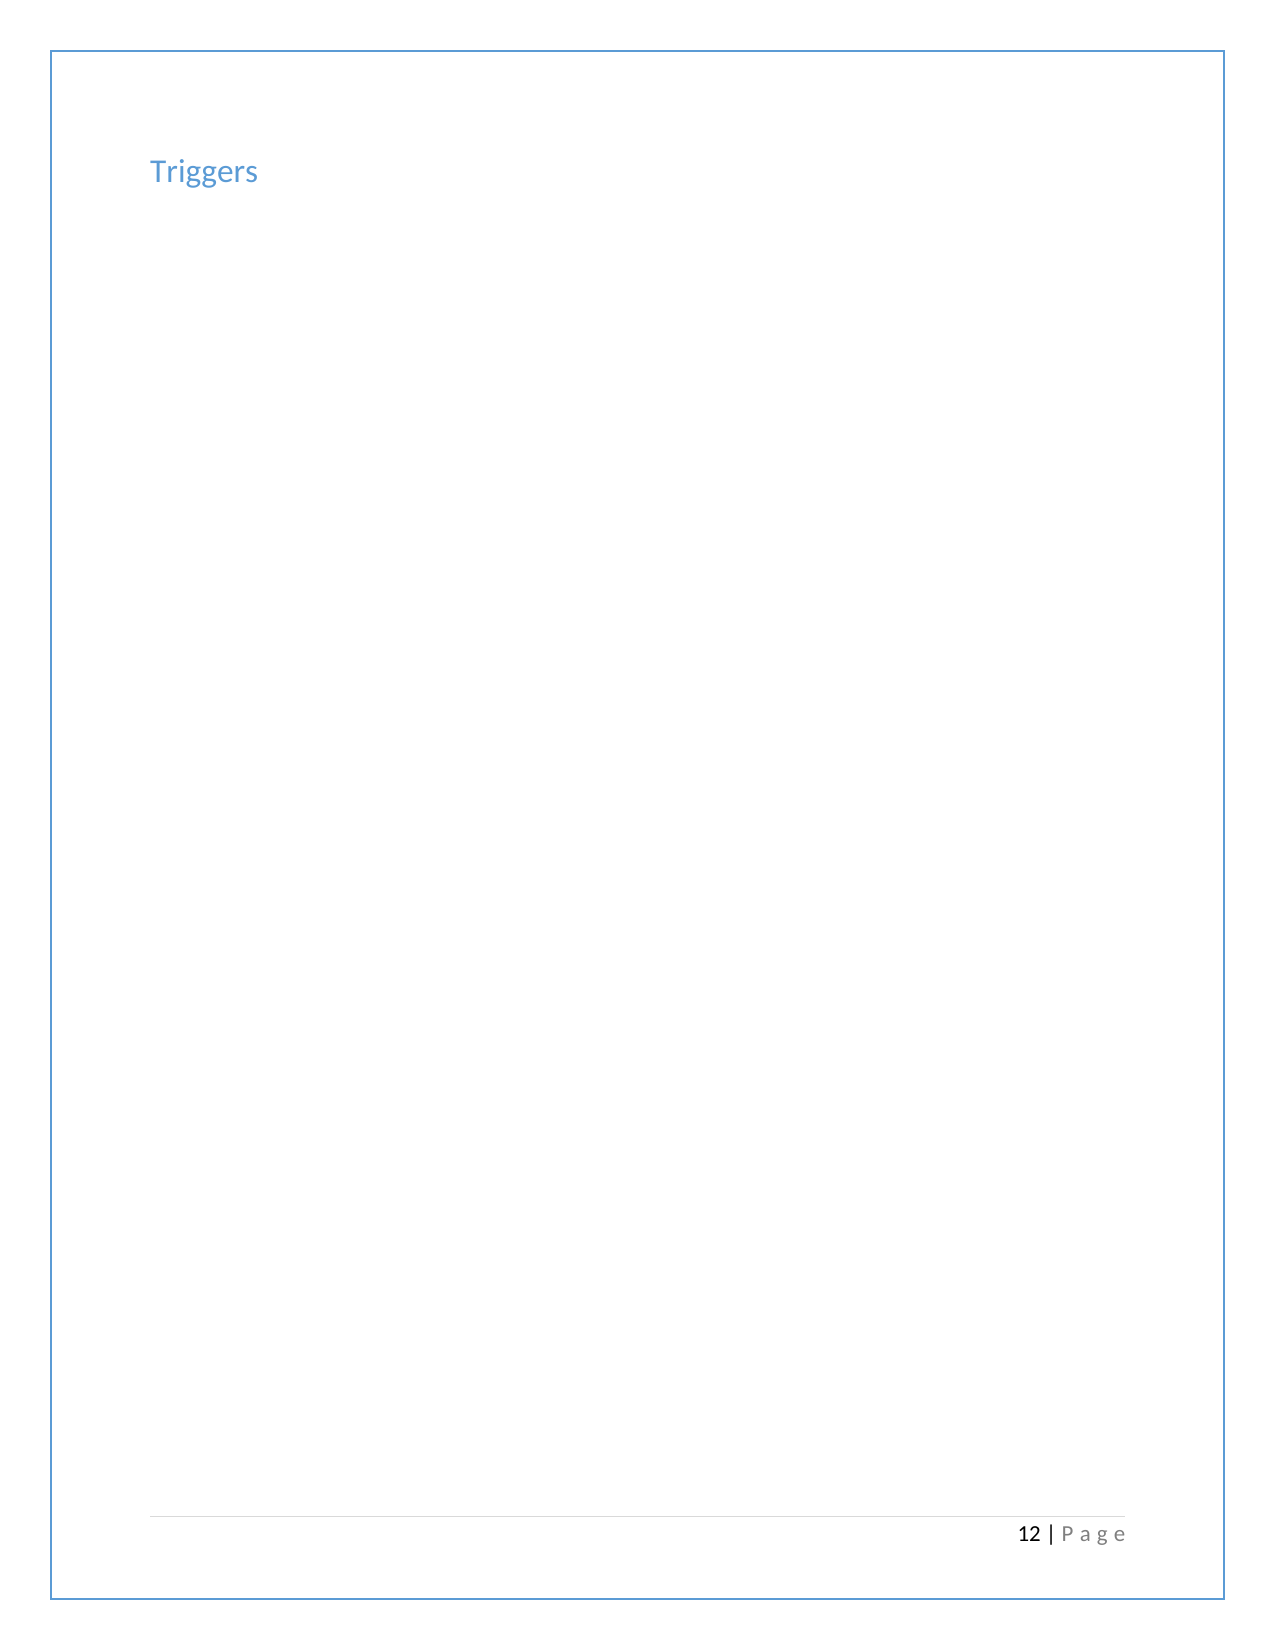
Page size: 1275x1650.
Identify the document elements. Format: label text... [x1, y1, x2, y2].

text Triggers [150, 150, 1125, 191]
